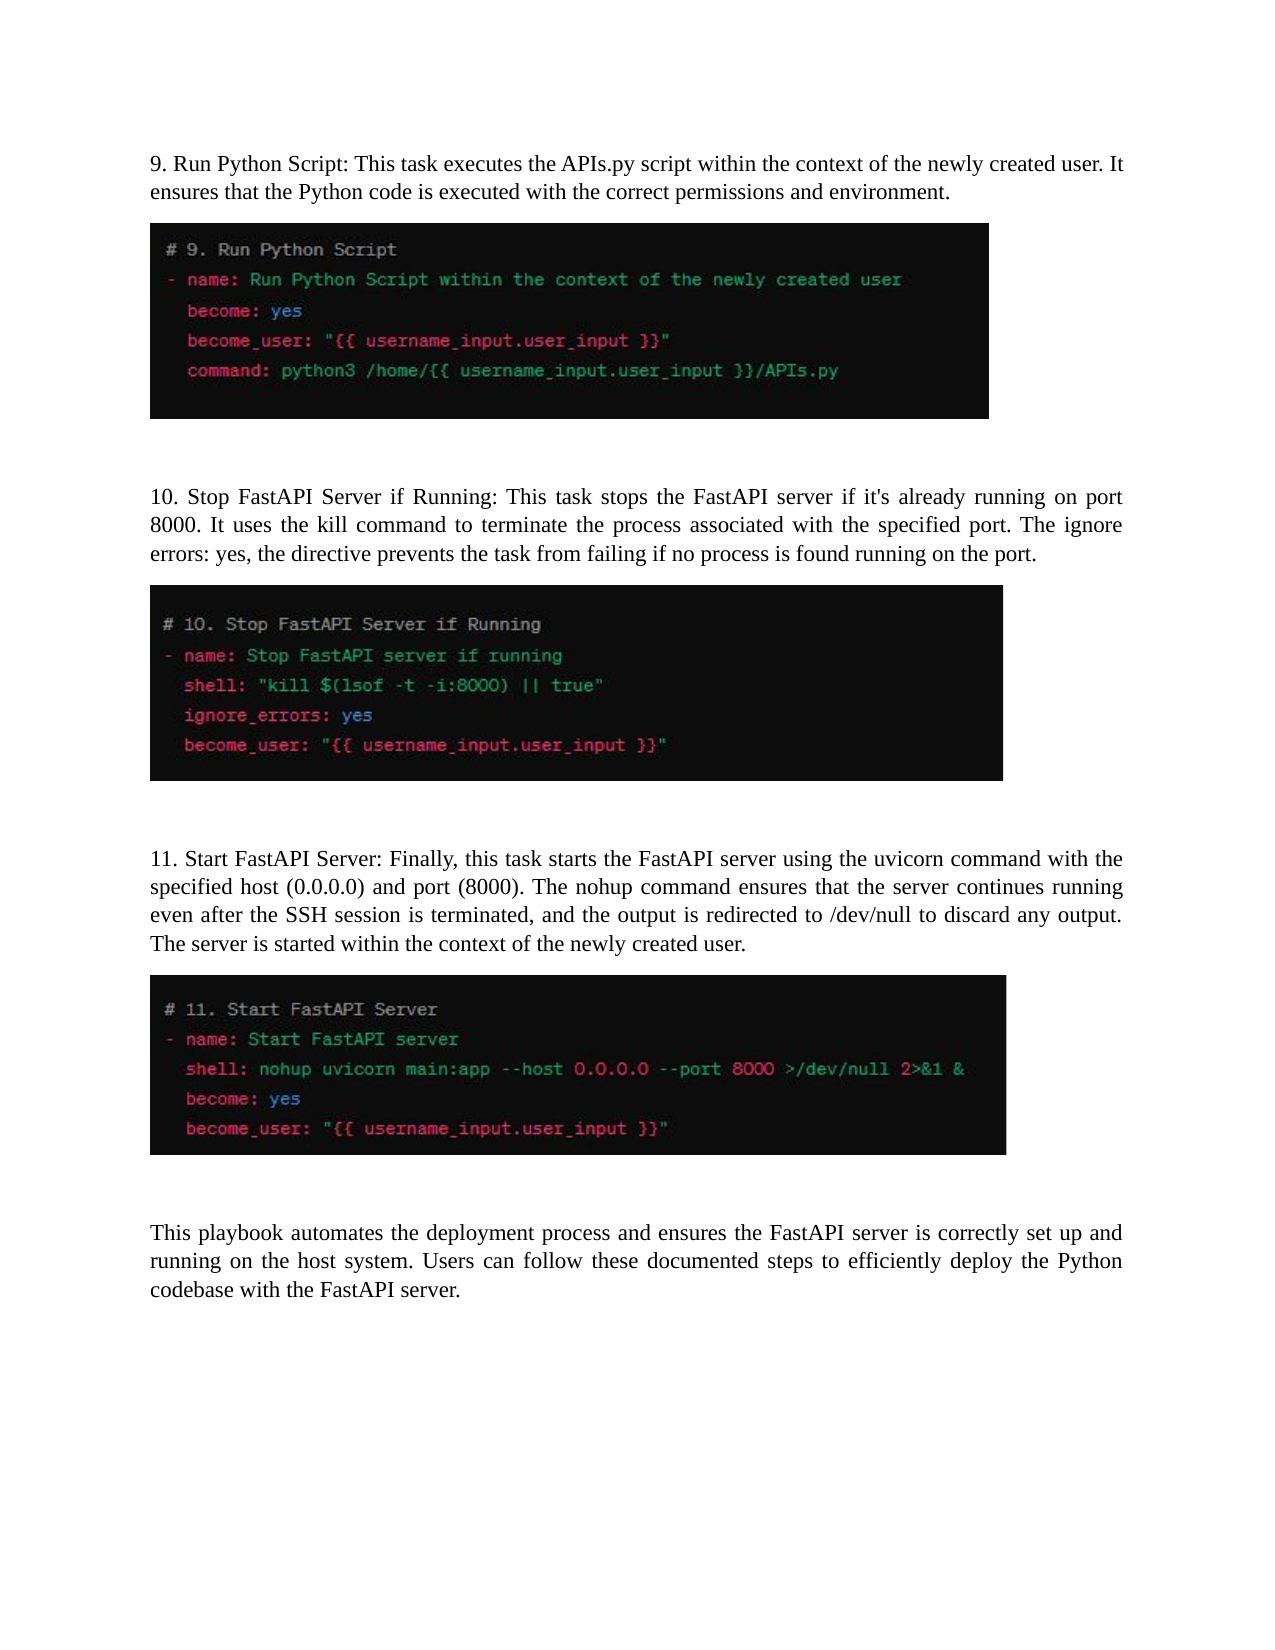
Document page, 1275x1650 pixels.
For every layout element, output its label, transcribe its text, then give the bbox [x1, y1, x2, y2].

text 10. Stop FastAPI Server if Running: This task stops the FastAPI server if it's already running on port 8000. It uses the kill command to terminate the process associated with the specified port. The ignore errors: yes, the directive prevents the task from failing if no process is found running on the port. [150, 483, 1125, 566]
picture [150, 975, 1007, 1155]
text This playbook automates the deployment process and ensures the FastAPI server is correctly set up and running on the host system. Users can follow these documented steps to efficiently deploy the Python codebase with the FastAPI server. [150, 1219, 1125, 1302]
text 11. Start FastAPI Server: Finally, this task starts the FastAPI server using the uvicorn command with the specified host (0.0.0.0) and port (8000). The nohup command ensures that the server continues running even after the SSH session is terminated, and the output is redirected to /dev/null to discard any output. The server is started within the context of the newly created user. [150, 845, 1125, 956]
text 9. Run Python Script: This task executes the APIs.py script within the context of the newly created user. It ensures that the Python code is executed with the correct permissions and environment. [150, 150, 1125, 205]
picture [150, 585, 1004, 781]
picture [150, 223, 989, 419]
